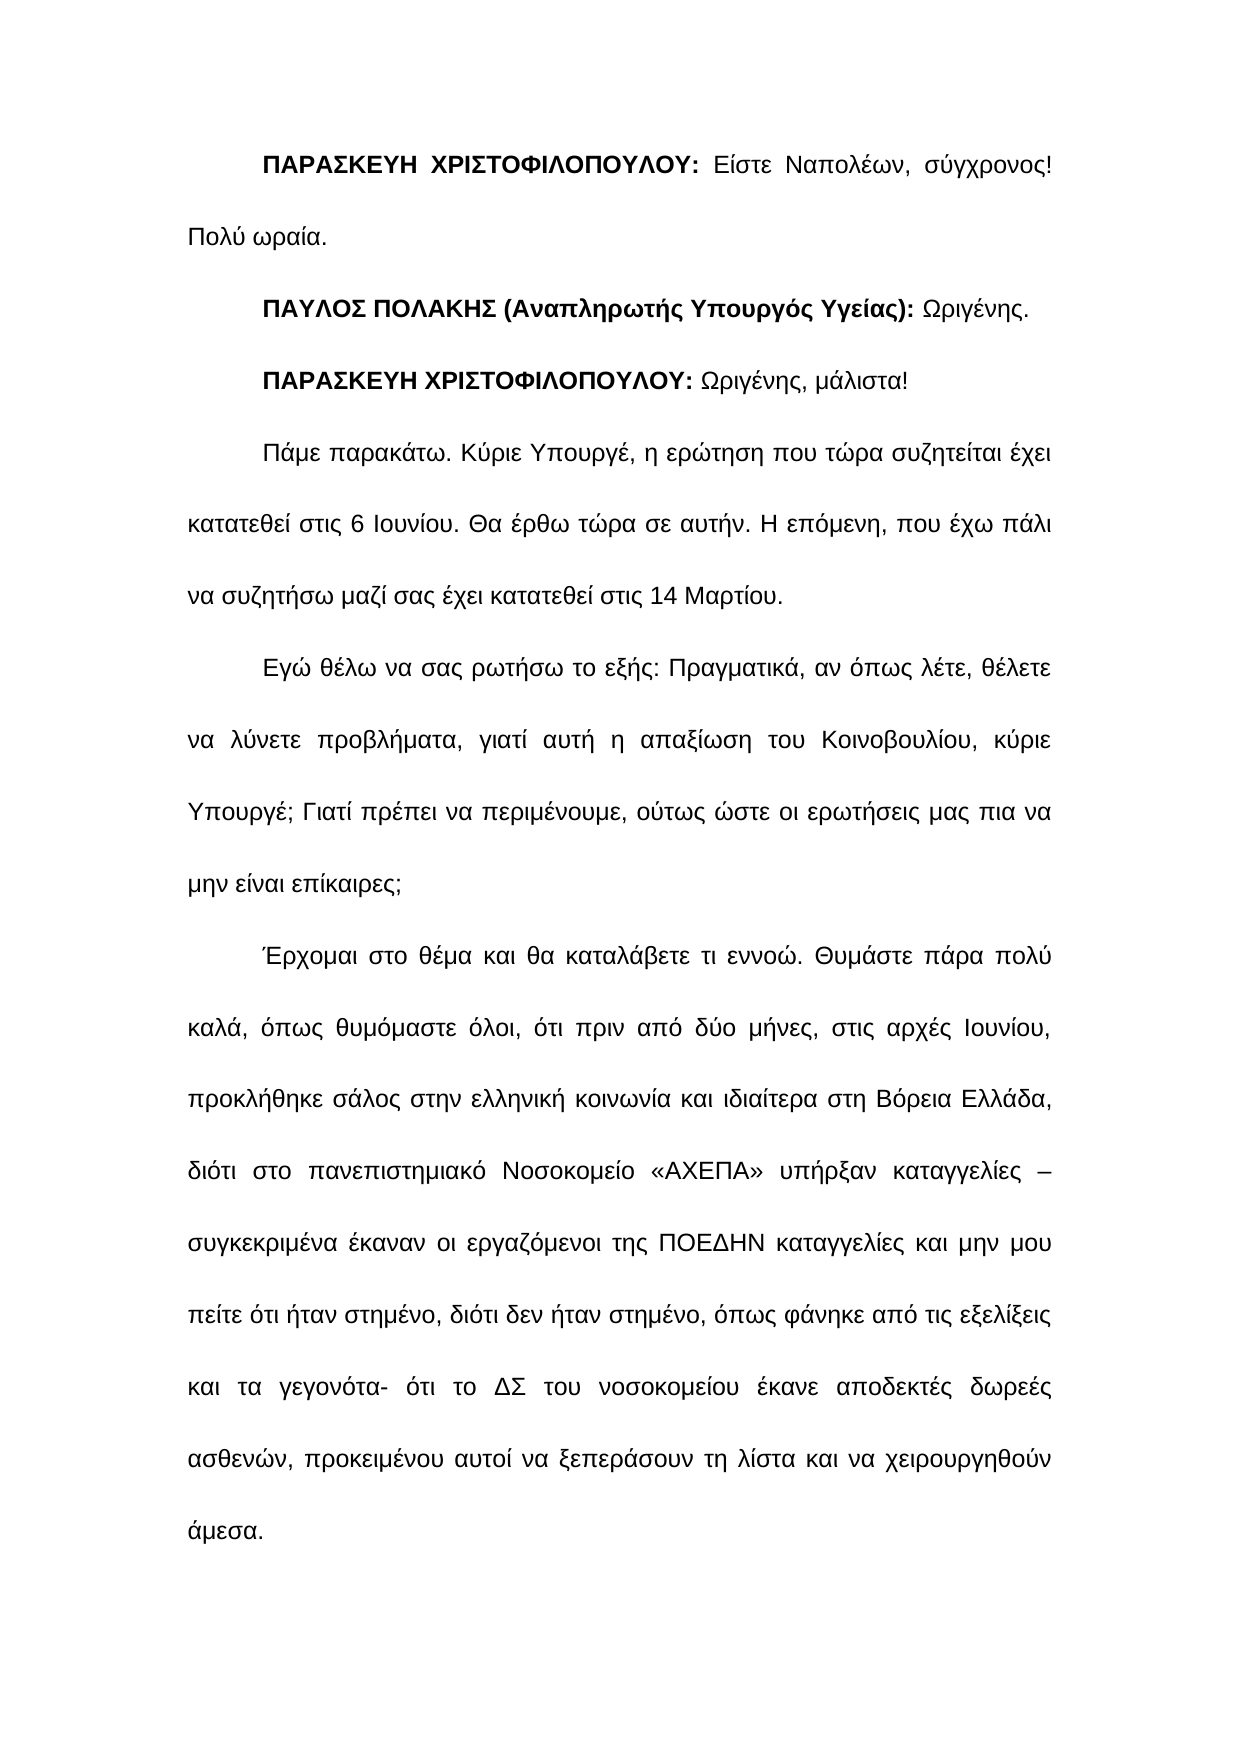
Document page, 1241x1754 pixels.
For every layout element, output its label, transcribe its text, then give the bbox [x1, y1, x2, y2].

text Εγώ θέλω να σας ρωτήσω το εξής: Πραγματικά, αν όπως λέτε, θέλετε να λύνετε προβλήματα, γιατί αυτή η απαξίωση του Κοινοβουλίου, κύριε Υπουργέ; Γιατί πρέπει να περιμένουμε, ούτως ώστε οι ερωτήσεις μας πια να μην είναι επίκαιρες; [187, 653, 1053, 897]
text Έρχομαι στο θέμα και θα καταλάβετε τι εννοώ. Θυμάστε πάρα πολύ καλά, όπως θυμόμαστε όλοι, ότι πριν από δύο μήνες, στις αρχές Ιουνίου, προκλήθηκε σάλος στην ελληνική κοινωνία και ιδιαίτερα στη Βόρεια Ελλάδα, διότι στο πανεπιστημιακό Νοσοκομείο «ΑΧΕΠΑ» υπήρξαν καταγγελίες –συγκεκριμένα έκαναν οι εργαζόμενοι της ΠΟΕΔΗΝ καταγγελίες και μην μου πείτε ότι ήταν στημένο, διότι δεν ήταν στημένο, όπως φάνηκε από τις εξελίξεις και τα γεγονότα- ότι το ΔΣ του νοσοκομείου έκανε αποδεκτές δωρεές ασθενών, προκειμένου αυτοί να ξεπεράσουν τη λίστα και να χειρουργηθούν άμεσα. [187, 941, 1053, 1544]
text ΠΑΡΑΣΚΕΥΗ ΧΡΙΣΤΟΦΙΛΟΠΟΥΛΟΥ: Ωριγένης, μάλιστα! [187, 366, 1053, 394]
text Πάμε παρακάτω. Κύριε Υπουργέ, η ερώτηση που τώρα συζητείται έχει κατατεθεί στις 6 Ιουνίου. Θα έρθω τώρα σε αυτήν. Η επόμενη, που έχω πάλι να συζητήσω μαζί σας έχει κατατεθεί στις 14 Μαρτίου. [187, 437, 1053, 610]
text ΠΑΥΛΟΣ ΠΟΛΑΚΗΣ (Αναπληρωτής Υπουργός Υγείας): Ωριγένης. [187, 294, 1053, 322]
text ΠΑΡΑΣΚΕΥΗ ΧΡΙΣΤΟΦΙΛΟΠΟΥΛΟΥ: Είστε Ναπολέων, σύγχρονος! Πολύ ωραία. [187, 150, 1053, 251]
